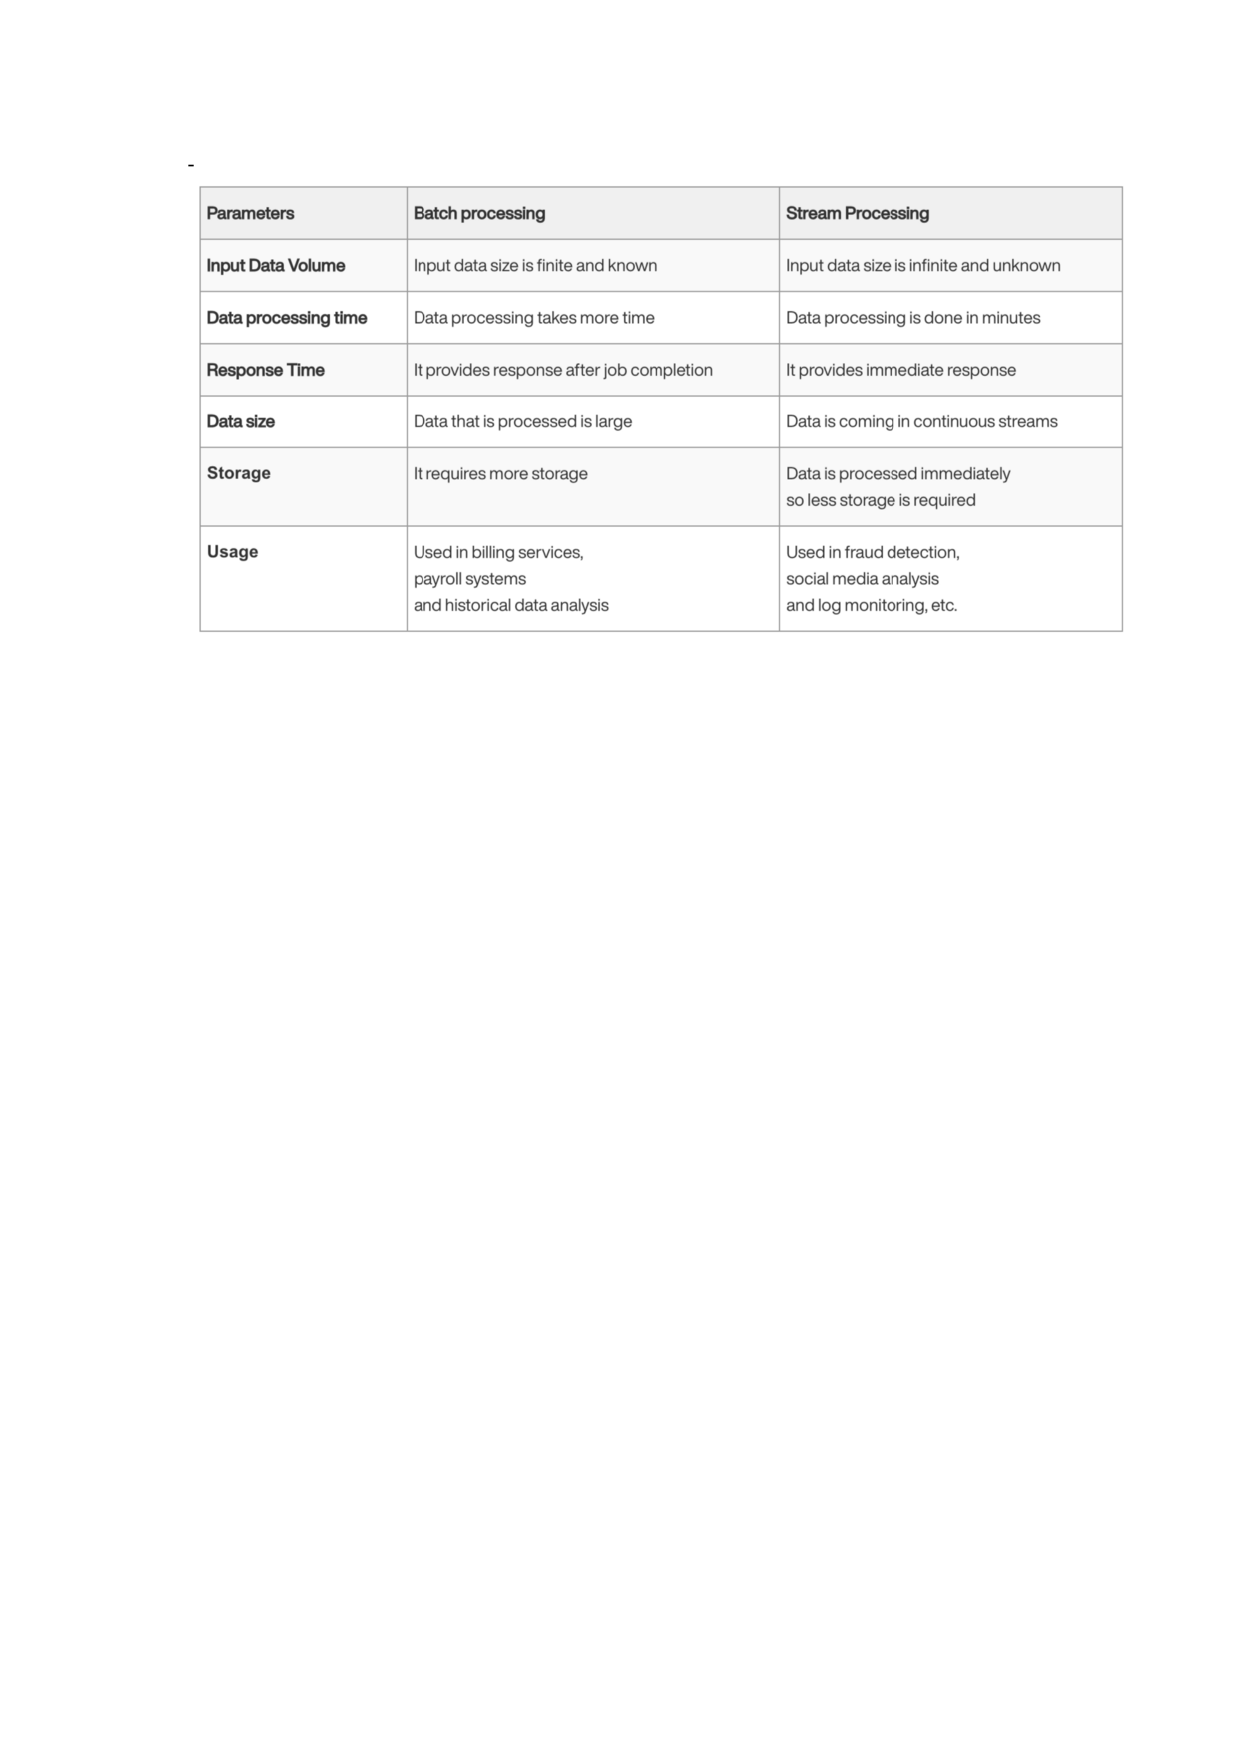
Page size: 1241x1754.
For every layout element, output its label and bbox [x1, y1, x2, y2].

picture [187, 180, 1128, 638]
